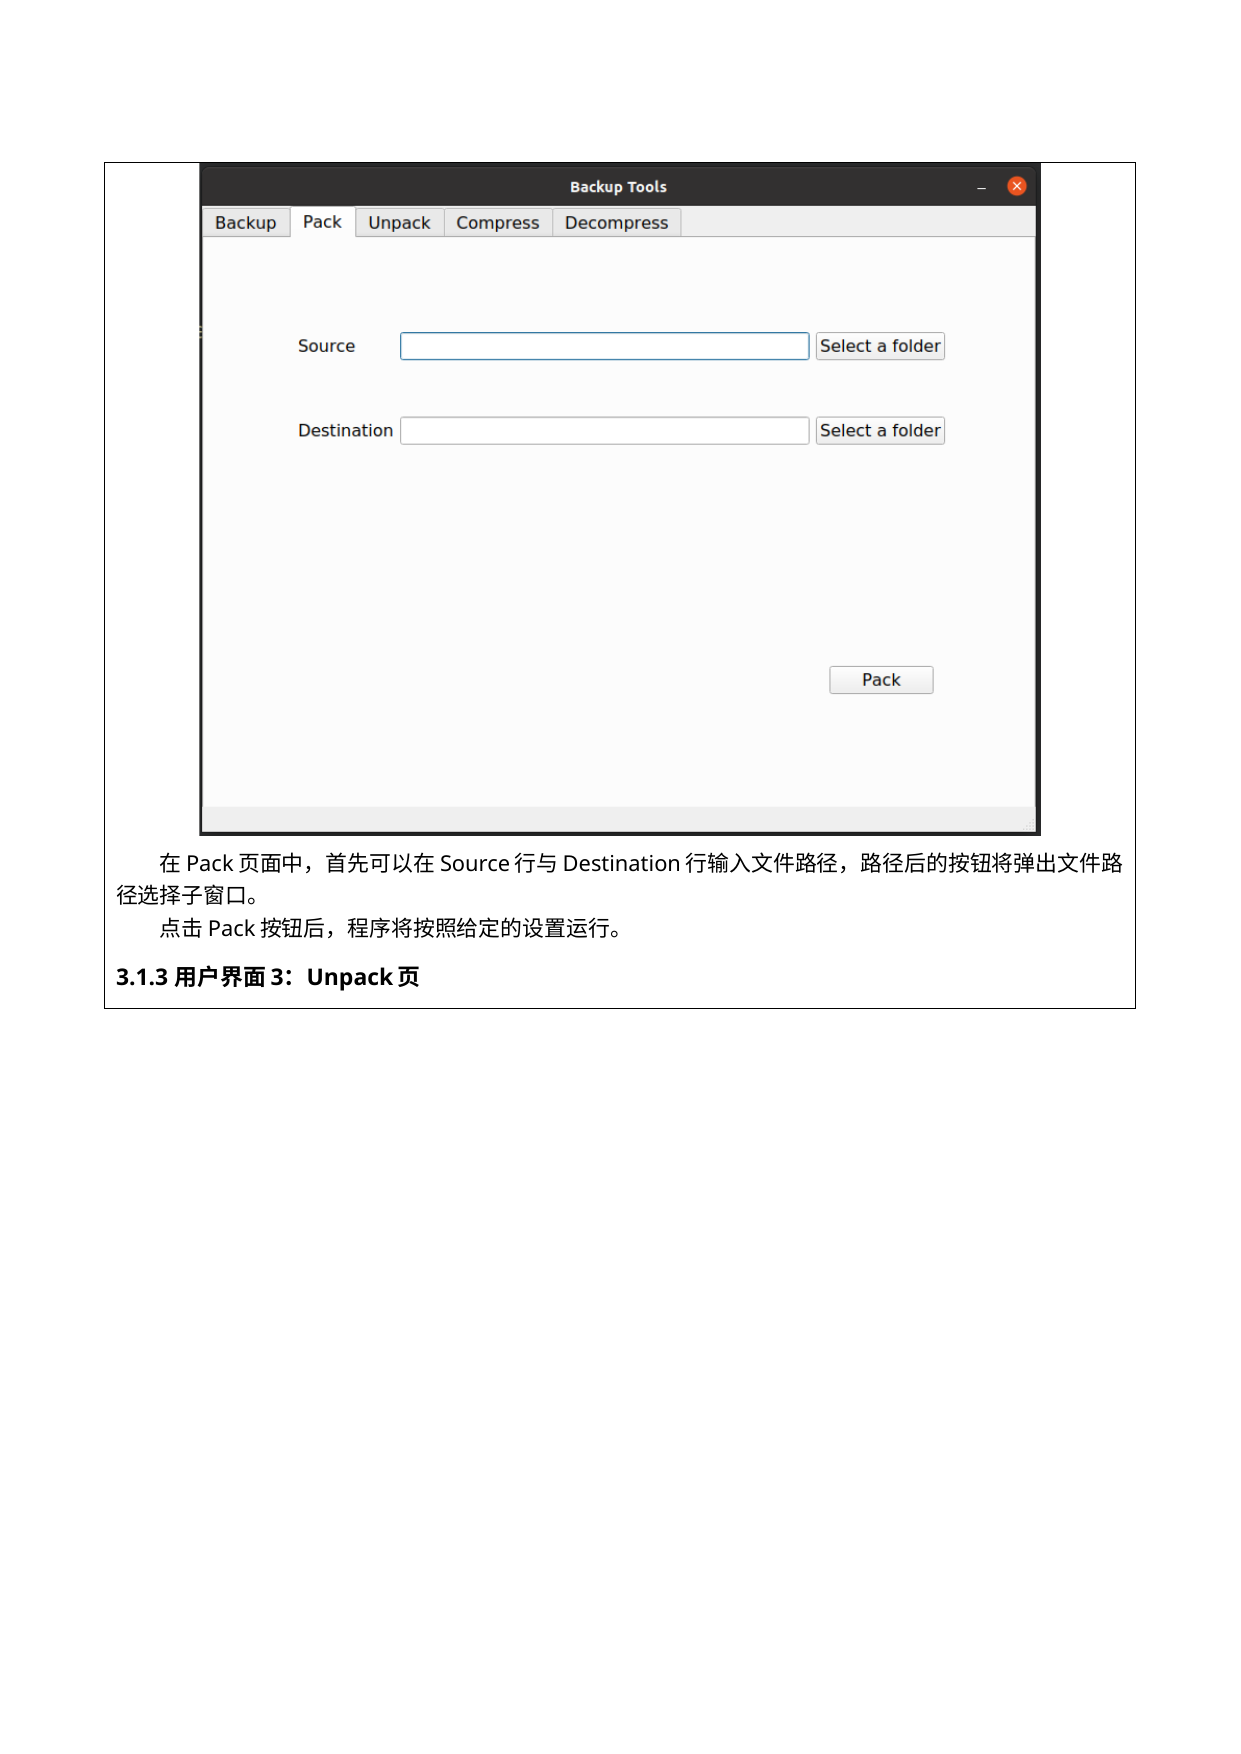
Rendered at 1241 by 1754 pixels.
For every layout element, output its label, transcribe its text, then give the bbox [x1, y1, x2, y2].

picture [199, 163, 1041, 836]
table_cell 需求分析说明书（10分） 1. 任务概述 1.1 引言 数据是企业重要的生产资料，关键数据的丢失可能会给个人或者企业致命一击。比如在911事件中，Bank NewYork在数月后因数据的丢失被迫破产清盘。 为什么后果如此严重？因为数据是计算机系统存在的原因和基础，数据往往是不可再生的。一旦发生数据丢失，企业就会陷入困境：客户资料、技术文件、财务账目等客户、交易、生产数据可能被破坏得面目全非。 1.2 综合描述 本软件是一款基于Linux系统的数据备份软件，可以对于给定的文件目录进行备份。在备份的同时也可支持多种用户自定义的行为，如文件夹打包、文件压缩、文件加密。适用于适用于对数据安全需求较高的人群。 1.2.1 产品的状况 本产品是文件备份系列软件的第一代产品。其编写语言主要为C++，核心技术完全基于互联网开源技术。为确保本产品的正确运行，请确定运行环境一定为Linux系统。 涉及到的系统接口主要有dirent.h，sys/stat.h，unistd.h等文件操作相关Linux自带接口。 1.2.2 产品的功能 1.2.3 用户类和特性 1.对文件保存有安全需求的用户。该类用户需要对文件进行拷贝备份，以备当原文件受损时使用备份文件还原。 2.在第1类用户的基础上对文件存储空间需求的用户。该类用户需要降低备份文件的存储空间，从而降低存储成本。 3.在第2类用户的基础上对文件有安全需求的用户。该类用户需要对备份文件进行加密，以免无权限人员获取备份文件内容从而导致泄露。 4.在第1类用户的基础上对文件有筛选需求的用户。该类用户只需要选择必要的文件进行备份，从而避免无意义的存储空间浪费。 1.3 运行环境 1.3.1 基本配置 文件备份软件系统所需的基本配置如下： （1）硬件平台：无特殊要求 （2）操作系统：Linux 1.3.2 其他配置 （1）内存：4GB以上 （2）硬盘：128MB以上 （3）网络：无要求 2. 功能需求 2.1 功能划分 2.2 系统用例 2.2.1 用例编号1 2.2.1.1 用例图 2.2.1.2 用例描述 2.2.2 用例编号2 2.2.2.1 用例图 2.2.2.2 用例描述 2.2.3 用例编号3 2.2.3.1 用例图 2.2.3.2 用例描述 2.2.4 用例编号4 2.2.4.1 用例图 2.2.4.2 用例描述 2.2.5 用例编号5 2.2.5.1 用例图 2.2.5.2 用例描述 2.2.6 用例编号6 2.2.6.1 用例图 2.2.6.2 用例描述 3. 外部接口需求 3.1 用户界面 本产品的用户界面基于C++Qt编写，包含Backup页、Pack页、Unpack页、Compress页、Decompress页、Filter-Path、Filter-Path页、Filter-Type页、Filter-Time页。下面将详细介绍。 3.1.1 用户界面1：Backup页 在Backup页面中，首先可以在Source行与Destination行输入文件路径，路径后的按钮将弹出文件路径选择子窗口。下面分别是Pack、Compress、Encrypt选项，当且仅当前一个选项被选择后，后一个选项才会显示。根据选项的选择情况分别对应普通备份模式、打包备份模式、压缩备份模式、加密压缩备份模式。当Encrypt选项被选中后，Password行将会出现，用户必须在该行输入加密压缩密码。 当点击Filter按钮后，将弹出Filter窗口，当设置了合适的筛选器后将在该页显示筛选器的筛选模式，点击Reset按钮后将退出筛选模式。 当选择Keep temporary files选项后，备份过程将保留程序在备份过程产生的临时文件。 点击Run按钮后，程序将按照给定的设置运行。 3.1.2 用户界面2：Pack页 在Pack页面中，首先可以在Source行与Destination行输入文件路径，路径后的按钮将弹出文件路径选择子窗口。 点击Pack按钮后，程序将按照给定的设置运行。 3.1.3 用户界面3：Unpack页 在Backup页面中，首先可以在Source行与Destination行输入文件路径，路径后的按钮将弹出文件路径选择子窗口。 当选择Remove empty folders选项后，解包过程产生的空文件夹将被删除。 点击Unpack按钮后，程序将按照给定的设置运行。 3.1.4 用户界面4：Compress页 在Compress页面中，首先可以在Source行与Destination行输入文件路径，路径后的按钮将弹出文件路径选择子窗口。当Encrypt选项被选中后，Password行将会出现，用户必须在该行输入加密压缩密码。 当选择Keep temporary files选项后，备份过程将保留程序在备份过程产生的临时文件。 点击Compress按钮后，程序将按照给定的设置运行。 3.1.5 用户界面5：Decompress页 在Decompress页面中，首先可以在Source行与Destination行输入文件路径，路径后的按钮将弹出文件路径选择子窗口。 当选择Unpack选项后，将进入解压解包模式，Remove empty folders选项将会出现。 当选择Remove empty folders选项后，解包过程产生的空文件夹将被删除。 当选择Keep temporary files选项后，备份过程将保留程序在备份过程产生的临时文件。 点击Decompress按钮后，程序将按照给定的设置运行。 3.1.6 用户界面6：Filter-Path、Filter-Name、Filter-Type页 首先根据上方的选项确定页面，在Filter-path、Filter-name、Filter-type页面中，下方将会出现文本编辑框，在编辑框内用户需要按行输入筛选的内容。 在下方的Blacklist与Whitelist选项将会决定上方筛选内容是黑名单或白名单。 点击Comfirm按钮后，程序将按照给定的设置执行。 3.1.7 用户界面7：Filter-Time页 首先根据上方的选项确定页面，在Filter-Time页面中，下方将会出现日期选择构件，用户需要给定筛选的时间区段——起始时间与结束时间。 在下方的Blacklist与Whitelist选项将会决定上方筛选内容是黑名单或白名单。 点击Comfirm按钮后，程序将按照给定的设置执行。 3.2 软件接口 本软件使用的Linux提供的系统接口如下 dirent.h：访问、遍历文件夹 sys/stat.h：获得文件信息 sys/types.h：获得文件信息 unistd.h：获得文件信息 pwd.h：获得用户信息 grp.h：获得组信息 utime.h：更改文件修改时间 time.h：获得文件修改时间 fcntl.h：访问文件 本软件使用的C++工具库如下： queue：使用优先队列 iostream：使用输入输出流 vector：使用优先队列 string：使用字符串 本软件使用的第三方工具库如下： Qt中的QWidget：调用子窗口 Qt中的QVector：用于窗口间传输信息 Qt中的QMessageBox：用于提示信息 Qt中的QVariant：用于窗口间传递结构化信息 Qt中的QButtonGroup：用于美化用户界面 Qt中的QStringList：用于获取文本信息 Qt中的QDebug：用于Debug Qt中的QDate：用于获得日期 Qt中的QDateTime：用于获得日期时间 Qt中的QFileInfo：用于文件名相关串操作 Qt中的QString：用于获取文本信息 Qt中的QMainWindow：调用父窗口 Qt中的QFileDialog：调用文件选择子窗口 4．其它非功能性需求 4.1 性能需求 响应时间尽量低、临时文件占用存储空间尽量少。 4.2 安全性需求 无。 4.3 软件质量属性 易用性足够高，尽量提供人性化功能。 给出尽量全面的出错提示，方便用户找到出错问题。 5．项目规划 5.1 人员分工 项目由一位成员分工具体安排如下（例）。 5.2 项目总体规划 [105, 163, 1135, 1008]
